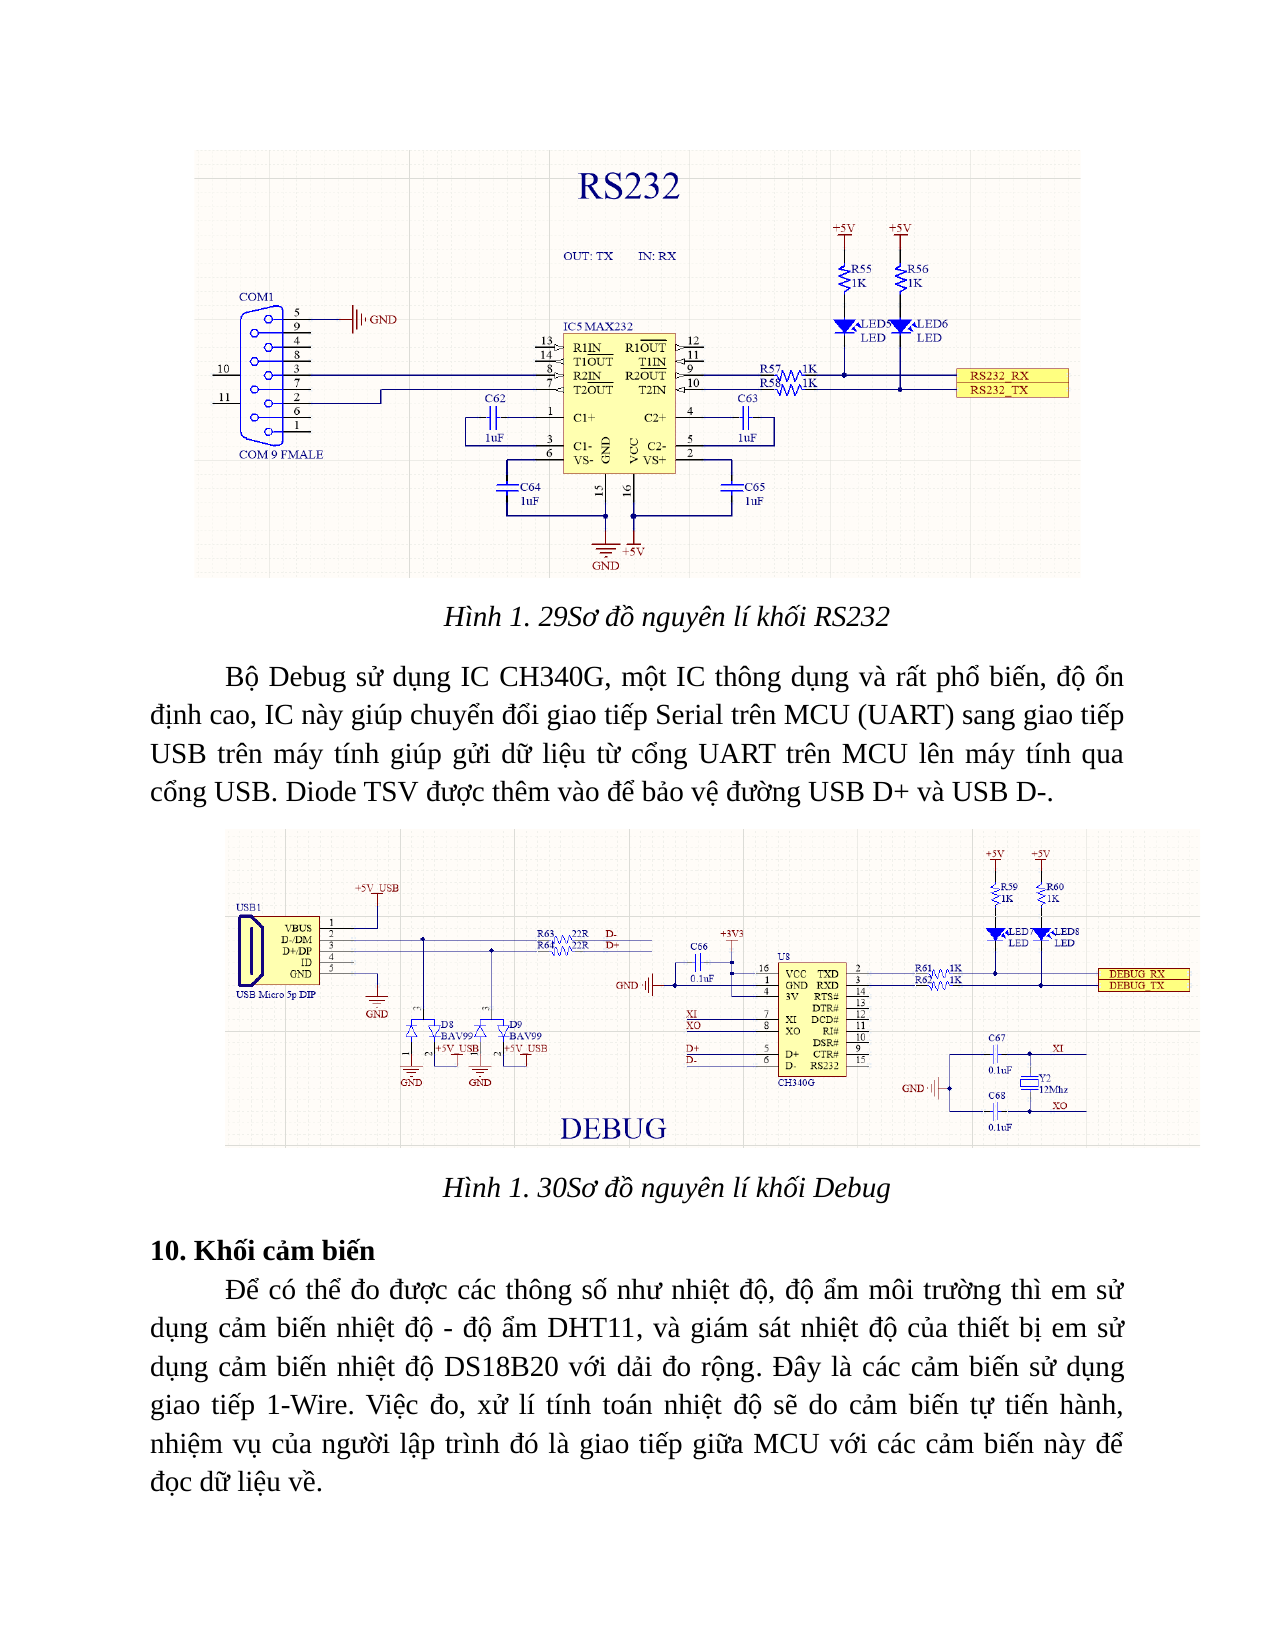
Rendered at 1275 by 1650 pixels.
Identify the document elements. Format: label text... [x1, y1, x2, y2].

picture [194, 150, 1081, 578]
text Hình 1. 30Sơ đồ nguyên lí khối Debug [150, 1170, 1125, 1203]
subtitle 10. Khối cảm biến [150, 1233, 1125, 1267]
picture [225, 829, 1200, 1148]
text Bộ Debug sử dụng IC CH340G, một IC thông dụng và rất phổ biến, độ ổn định cao, IC này giúp chuyển đổi giao tiếp Serial trên MCU (UART) sang giao tiếp USB trên máy tính giúp gửi dữ liệu từ cổng UART trên MCU lên máy tính qua cổng USB. Diode TSV được thêm vào để bảo vệ đường USB D+ và USB D-. [150, 659, 1125, 808]
text Hình 1. 29Sơ đồ nguyên lí khối RS232 [150, 599, 1125, 633]
text Để có thể đo được các thông số như nhiệt độ, độ ẩm môi trường thì em sử dụng cảm biến nhiệt độ - độ ẩm DHT11, và giám sát nhiệt độ của thiết bị em sử dụng cảm biến nhiệt độ DS18B20 với dải đo rộng. Đây là các cảm biến sử dụng giao tiếp 1-Wire. Việc đo, xử lí tính toán nhiệt độ sẽ do cảm biến tự tiến hành, nhiệm vụ của người lập trình đó là giao tiếp giữa MCU với các cảm biến này để đọc dữ liệu về. [150, 1272, 1125, 1498]
